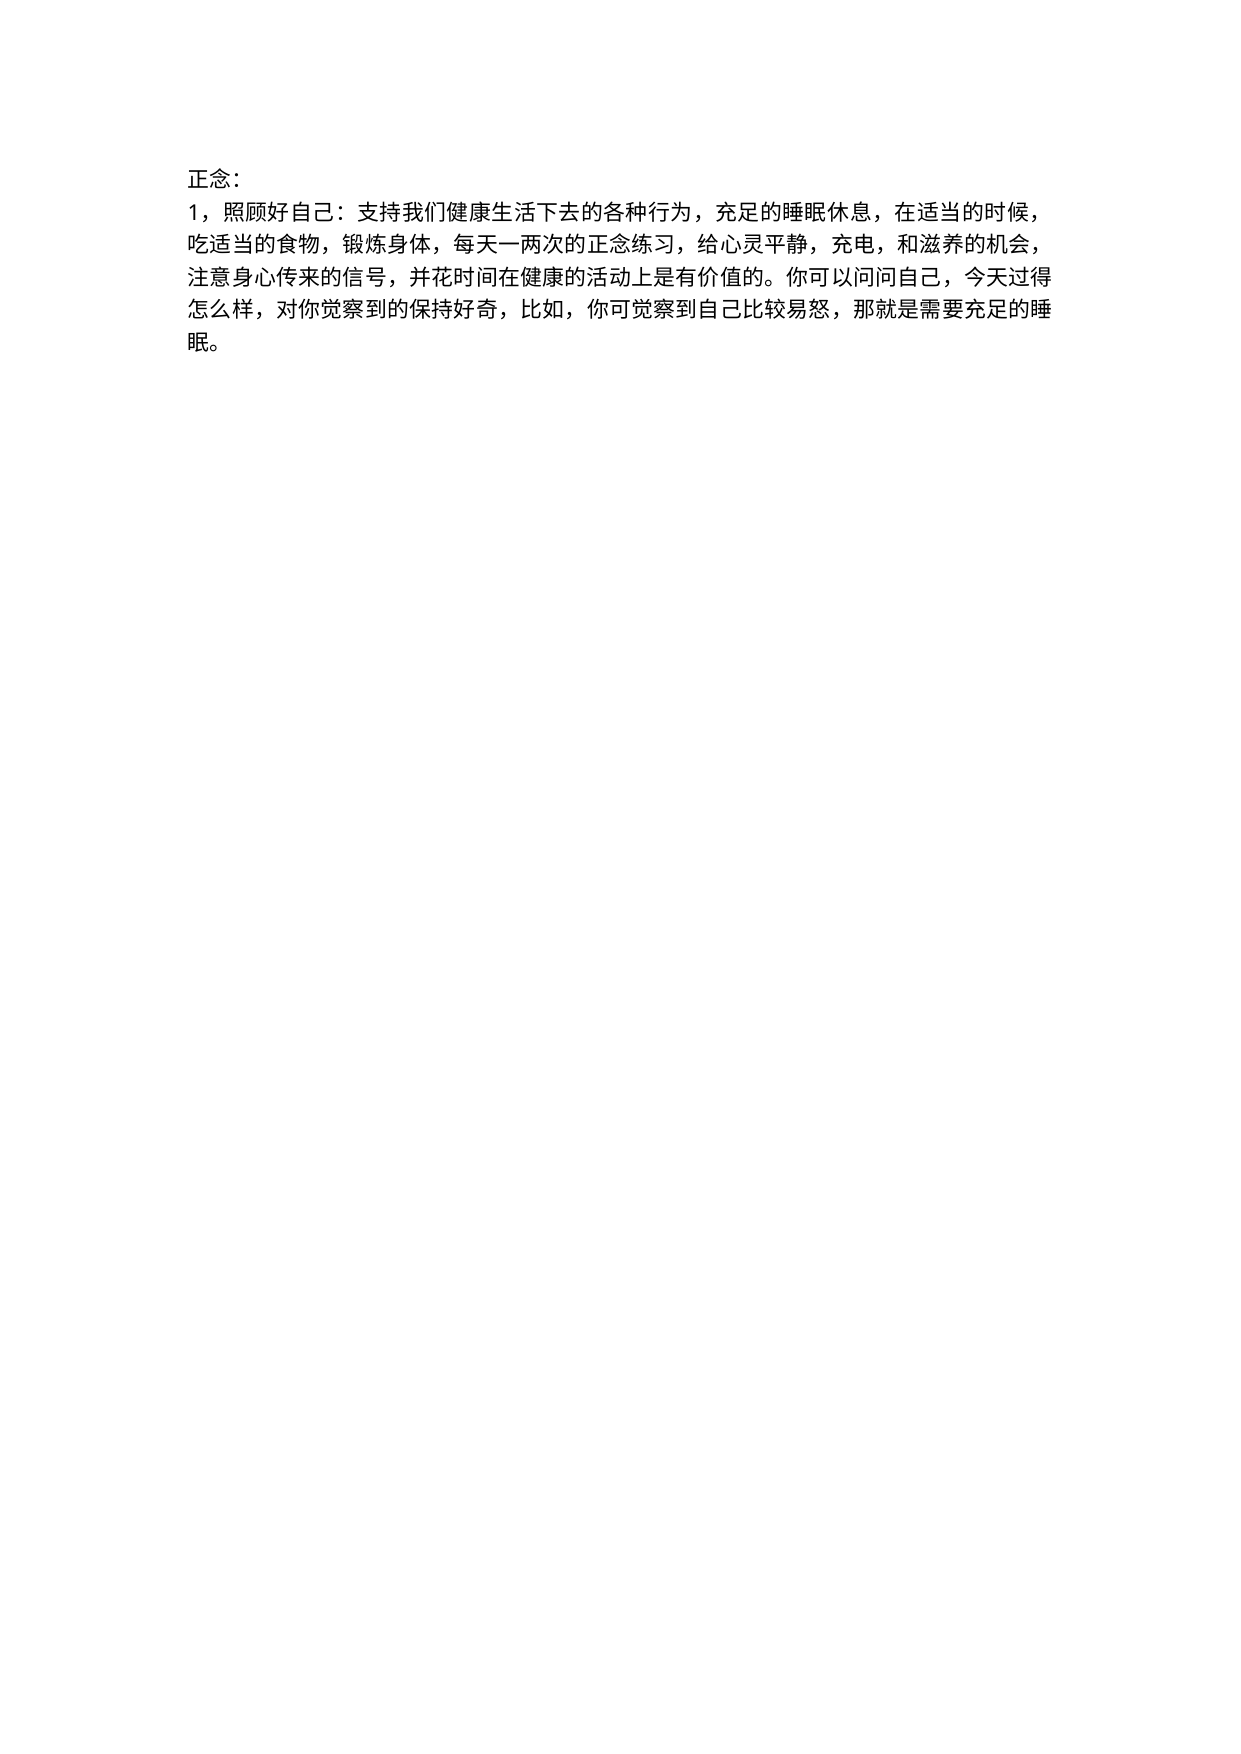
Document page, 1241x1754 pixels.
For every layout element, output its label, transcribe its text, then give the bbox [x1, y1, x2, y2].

text 1，照顾好自己：支持我们健康生活下去的各种行为，充足的睡眠休息，在适当的时候，吃适当的食物，锻炼身体，每天一两次的正念练习，给心灵平静，充电，和滋养的机会，注意身心传来的信号，并花时间在健康的活动上是有价值的。你可以问问自己，今天过得怎么样，对你觉察到的保持好奇，比如，你可觉察到自己比较易怒，那就是需要充足的睡眠。 [187, 194, 1053, 357]
text 正念： [187, 162, 1053, 194]
